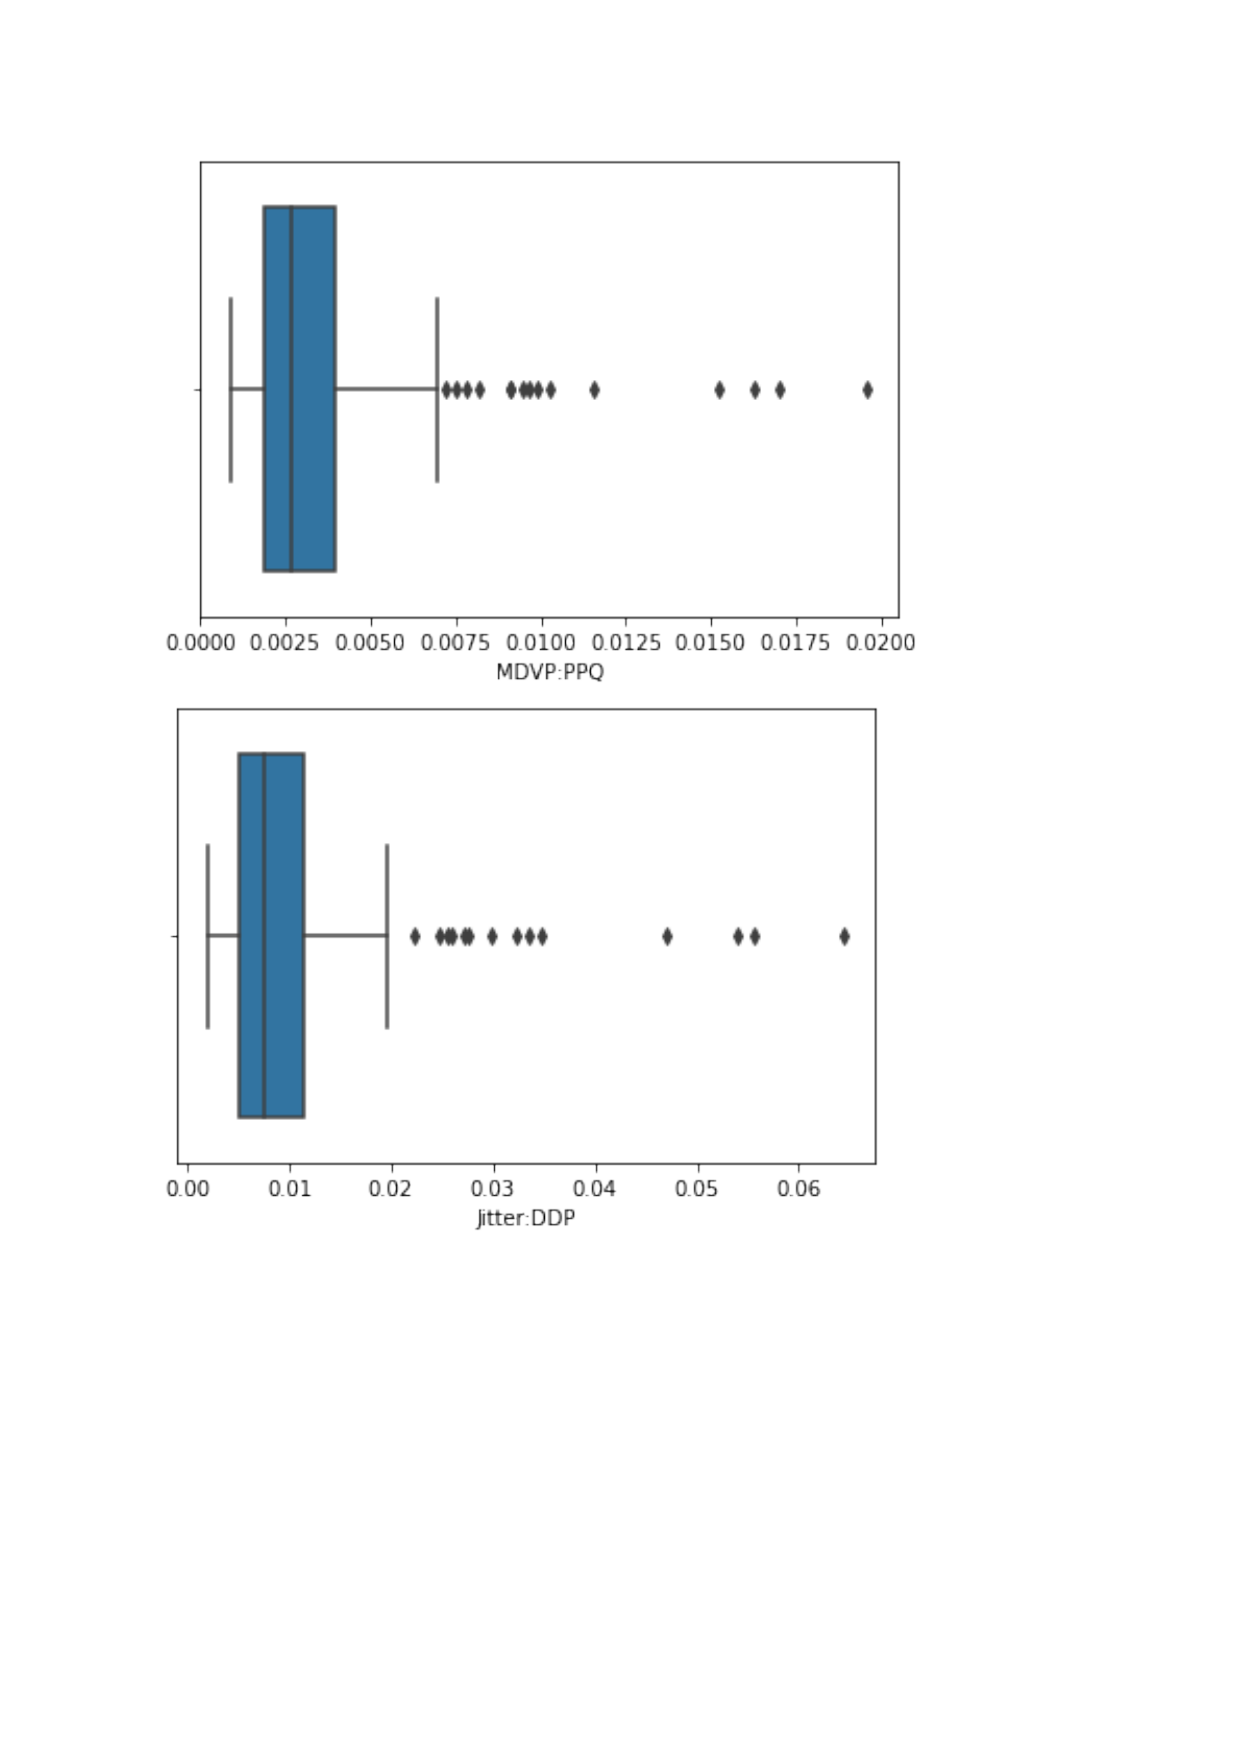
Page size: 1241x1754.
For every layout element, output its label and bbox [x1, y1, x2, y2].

picture [150, 150, 932, 1243]
